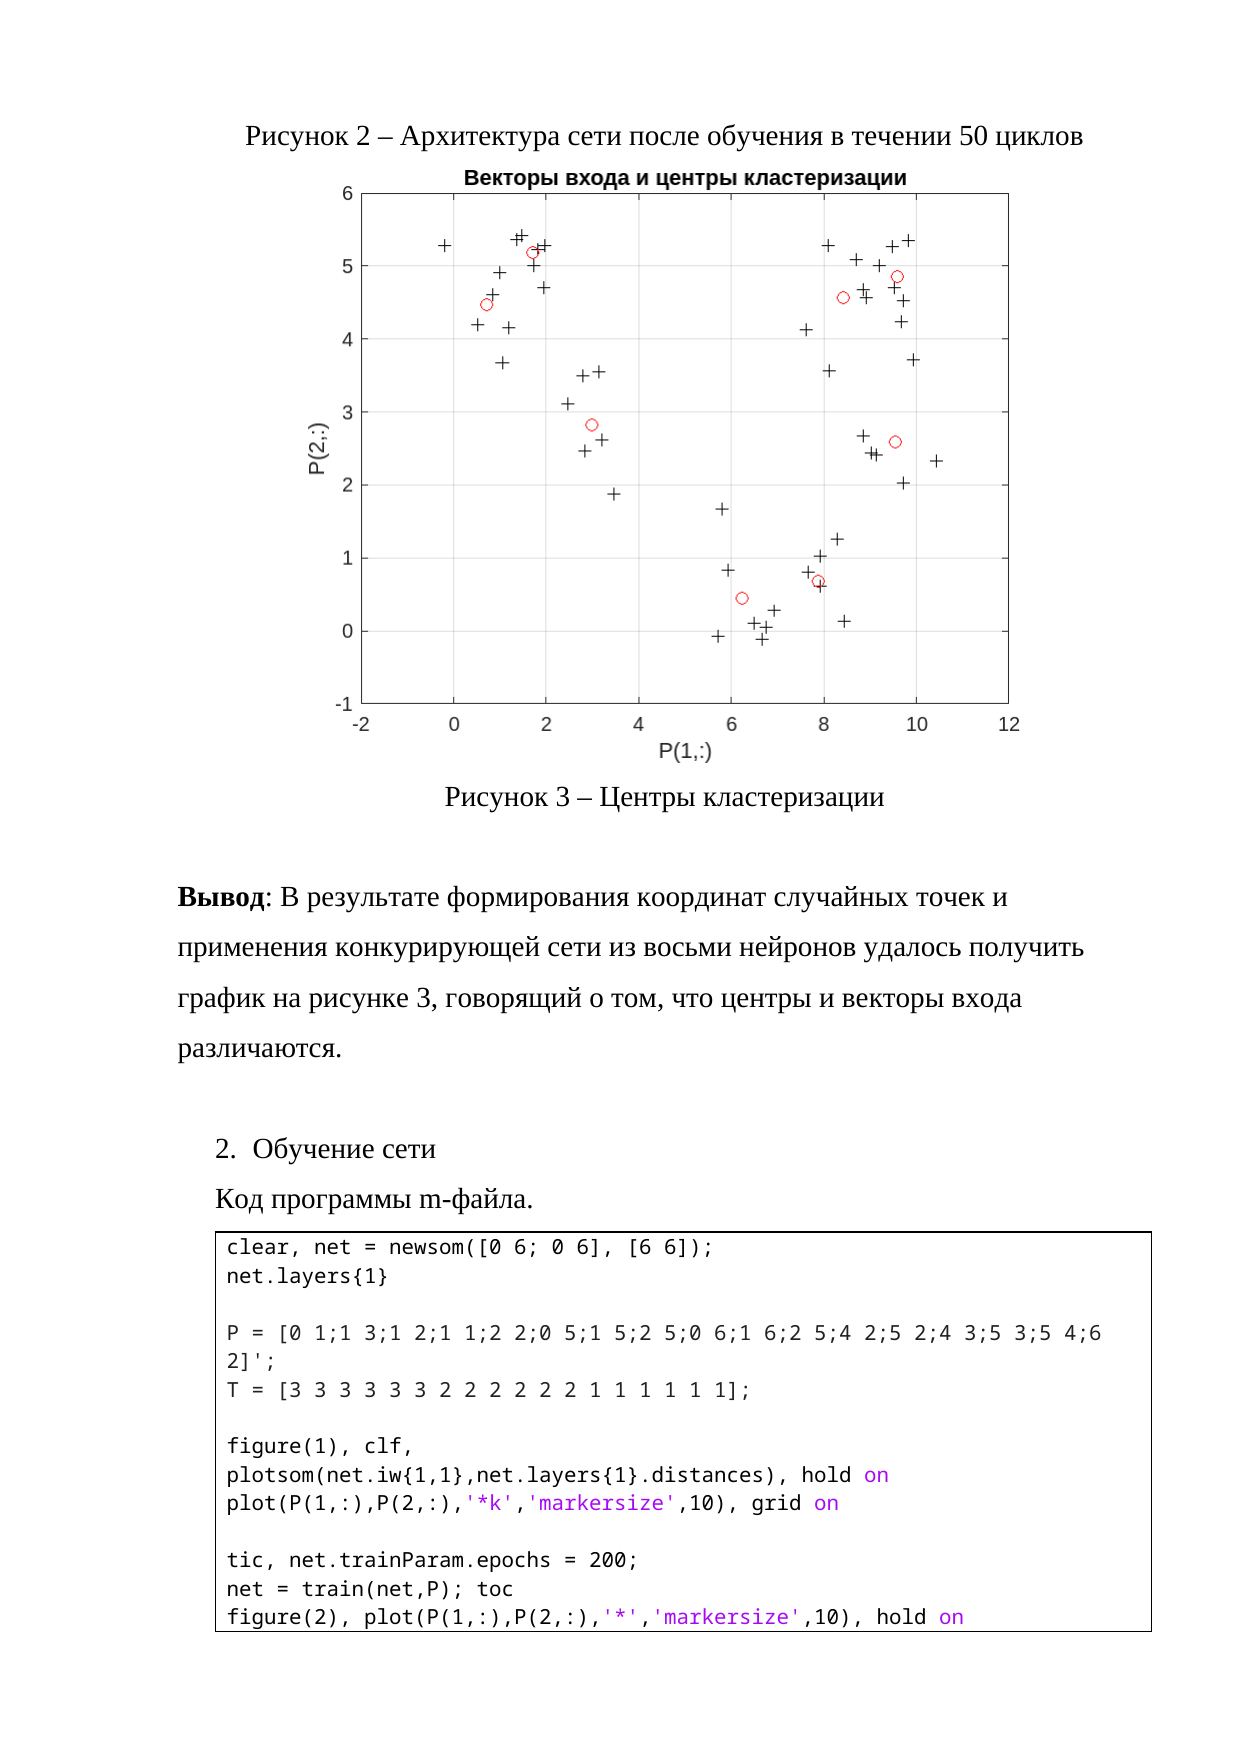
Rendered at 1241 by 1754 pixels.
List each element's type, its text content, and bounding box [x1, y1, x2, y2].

list Обучение сети [215, 1131, 1152, 1164]
picture [307, 168, 1022, 765]
text Код программы m-файла. [215, 1181, 1152, 1215]
text Рисунок 3 – Центры кластеризации [177, 779, 1152, 812]
text Рисунок 2 – Архитектура сети после обучения в течении 50 циклов [177, 118, 1152, 152]
text Вывод: В результате формирования координат случайных точек и применения конкурирующей сети из восьми нейронов удалось получить график на рисунке 3, говорящий о том, что центры и векторы входа различаются. [177, 879, 1152, 1064]
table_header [216, 1233, 1151, 1631]
